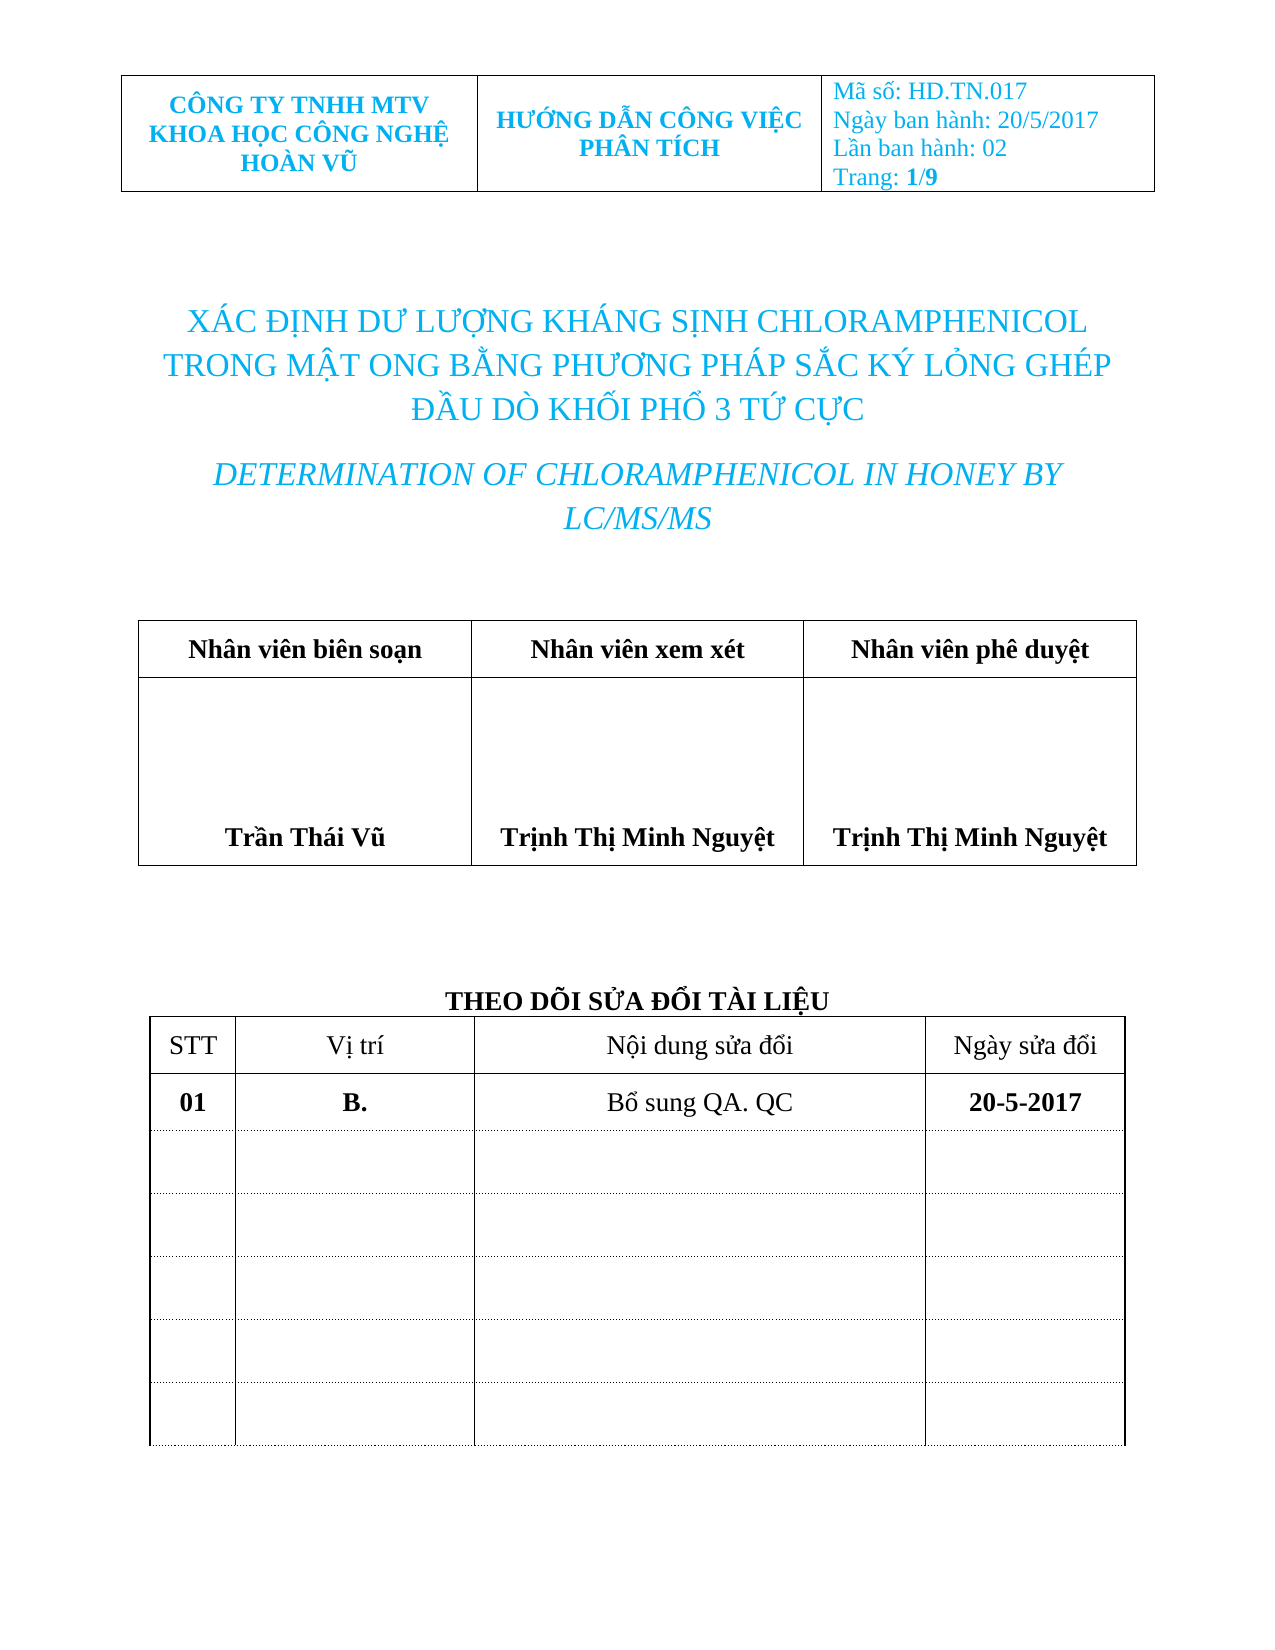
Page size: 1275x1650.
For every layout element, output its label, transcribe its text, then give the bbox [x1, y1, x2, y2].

table_header Nhân viên biên soạn [139, 621, 471, 677]
table_cell Bổ sung QA. QC [475, 1074, 925, 1130]
table_cell Trịnh Thị Minh Nguyệt [472, 678, 803, 865]
table_cell [151, 1319, 235, 1382]
table_cell 20-5-2017 [926, 1074, 1124, 1130]
table_cell [151, 1382, 235, 1445]
table_cell Trịnh Thị Minh Nguyệt [804, 678, 1136, 865]
table_cell [926, 1193, 1124, 1256]
table_cell B. [236, 1074, 474, 1130]
table_cell [475, 1256, 925, 1319]
table_cell [236, 1193, 474, 1256]
text DETERMINATION OF CHLORAMPHENICOL IN HONEY BY LC/MS/MS [150, 454, 1125, 536]
table_header Ngày sửa đổi [926, 1017, 1124, 1073]
table_cell [475, 1130, 925, 1193]
table_cell [151, 1130, 235, 1193]
table_cell [151, 1256, 235, 1319]
table_cell [926, 1319, 1124, 1382]
table_header Vị trí [236, 1017, 474, 1073]
table_header Nội dung sửa đổi [475, 1017, 925, 1073]
table_cell [926, 1130, 1124, 1193]
table_cell 01 [151, 1074, 235, 1130]
table_header STT [151, 1017, 235, 1073]
table_cell [926, 1382, 1124, 1445]
table_cell [236, 1130, 474, 1193]
table_cell [236, 1256, 474, 1319]
table_cell [236, 1382, 474, 1445]
table_cell [926, 1256, 1124, 1319]
table_cell [151, 1193, 235, 1256]
table_cell [475, 1319, 925, 1382]
table_cell Trần Thái Vũ [139, 678, 471, 865]
table_header Nhân viên phê duyệt [804, 621, 1136, 677]
table_cell [475, 1193, 925, 1256]
text XÁC ĐỊNH DƯ LƯỢNG KHÁNG SỊNH CHLORAMPHENICOL TRONG MẬT ONG BẰNG PHƯƠNG PHÁP SẮC KÝ LỎNG GHÉP ĐẦU DÒ KHỐI PHỔ 3 TỨ CỰC [150, 301, 1125, 427]
table_cell [236, 1319, 474, 1382]
text THEO DÕI SỬA ĐỔI TÀI LIỆU [150, 985, 1125, 1016]
table_cell [475, 1382, 925, 1445]
table_header Nhân viên xem xét [472, 621, 803, 677]
